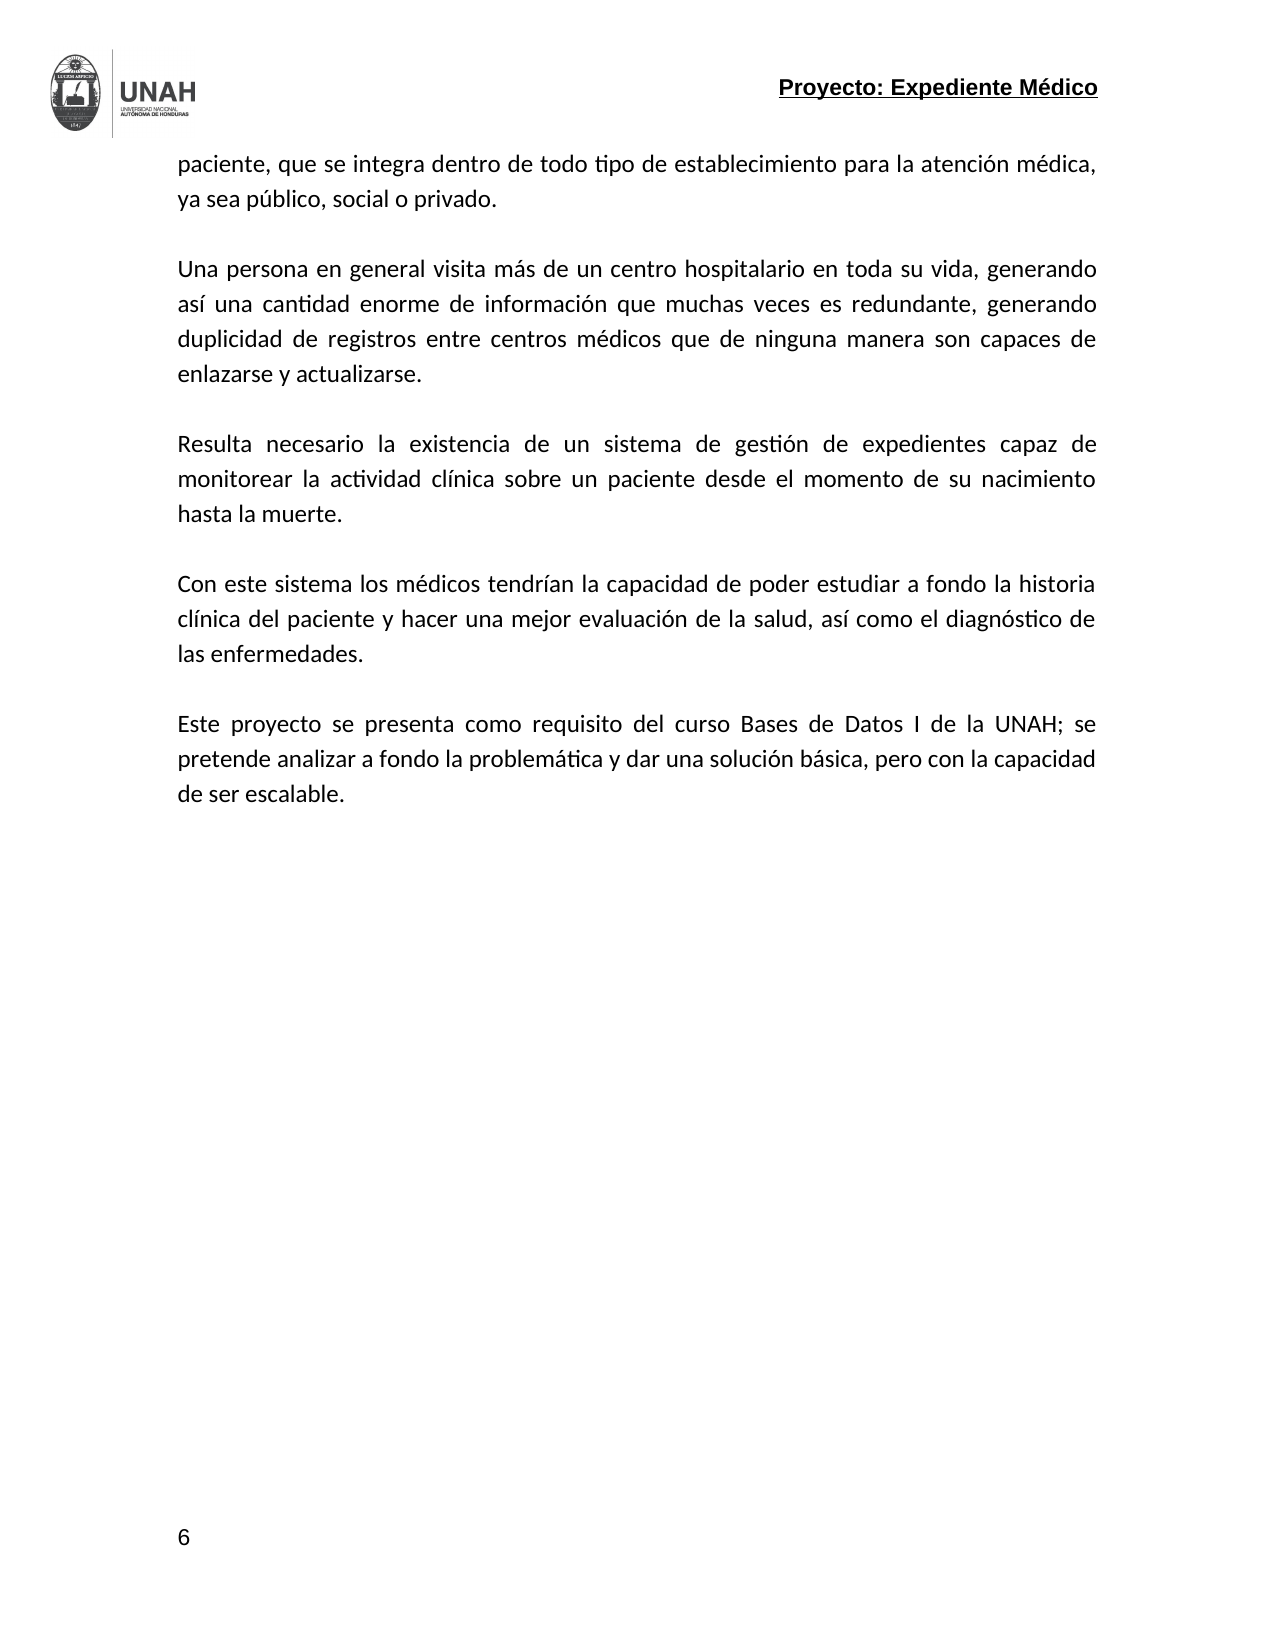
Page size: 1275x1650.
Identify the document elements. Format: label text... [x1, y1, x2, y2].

text Resulta necesario la existencia de un sistema de gestión de expedientes capaz de monitorear la actividad clínica sobre un paciente desde el momento de su nacimiento hasta la muerte. [177, 428, 1098, 528]
text Una persona en general visita más de un centro hospitalario en toda su vida, generando así una cantidad enorme de información que muchas veces es redundante, generando duplicidad de registros entre centros médicos que de ninguna manera son capaces de enlazarse y actualizarse. [177, 253, 1098, 388]
picture [50, 46, 195, 138]
text Este proyecto se presenta como requisito del curso Bases de Datos I de la UNAH; se pretende analizar a fondo la problemática y dar una solución básica, pero con la capacidad de ser escalable. [177, 708, 1098, 808]
text Con este sistema los médicos tendrían la capacidad de poder estudiar a fondo la historia clínica del paciente y hacer una mejor evaluación de la salud, así como el diagnóstico de las enfermedades. [177, 568, 1098, 668]
